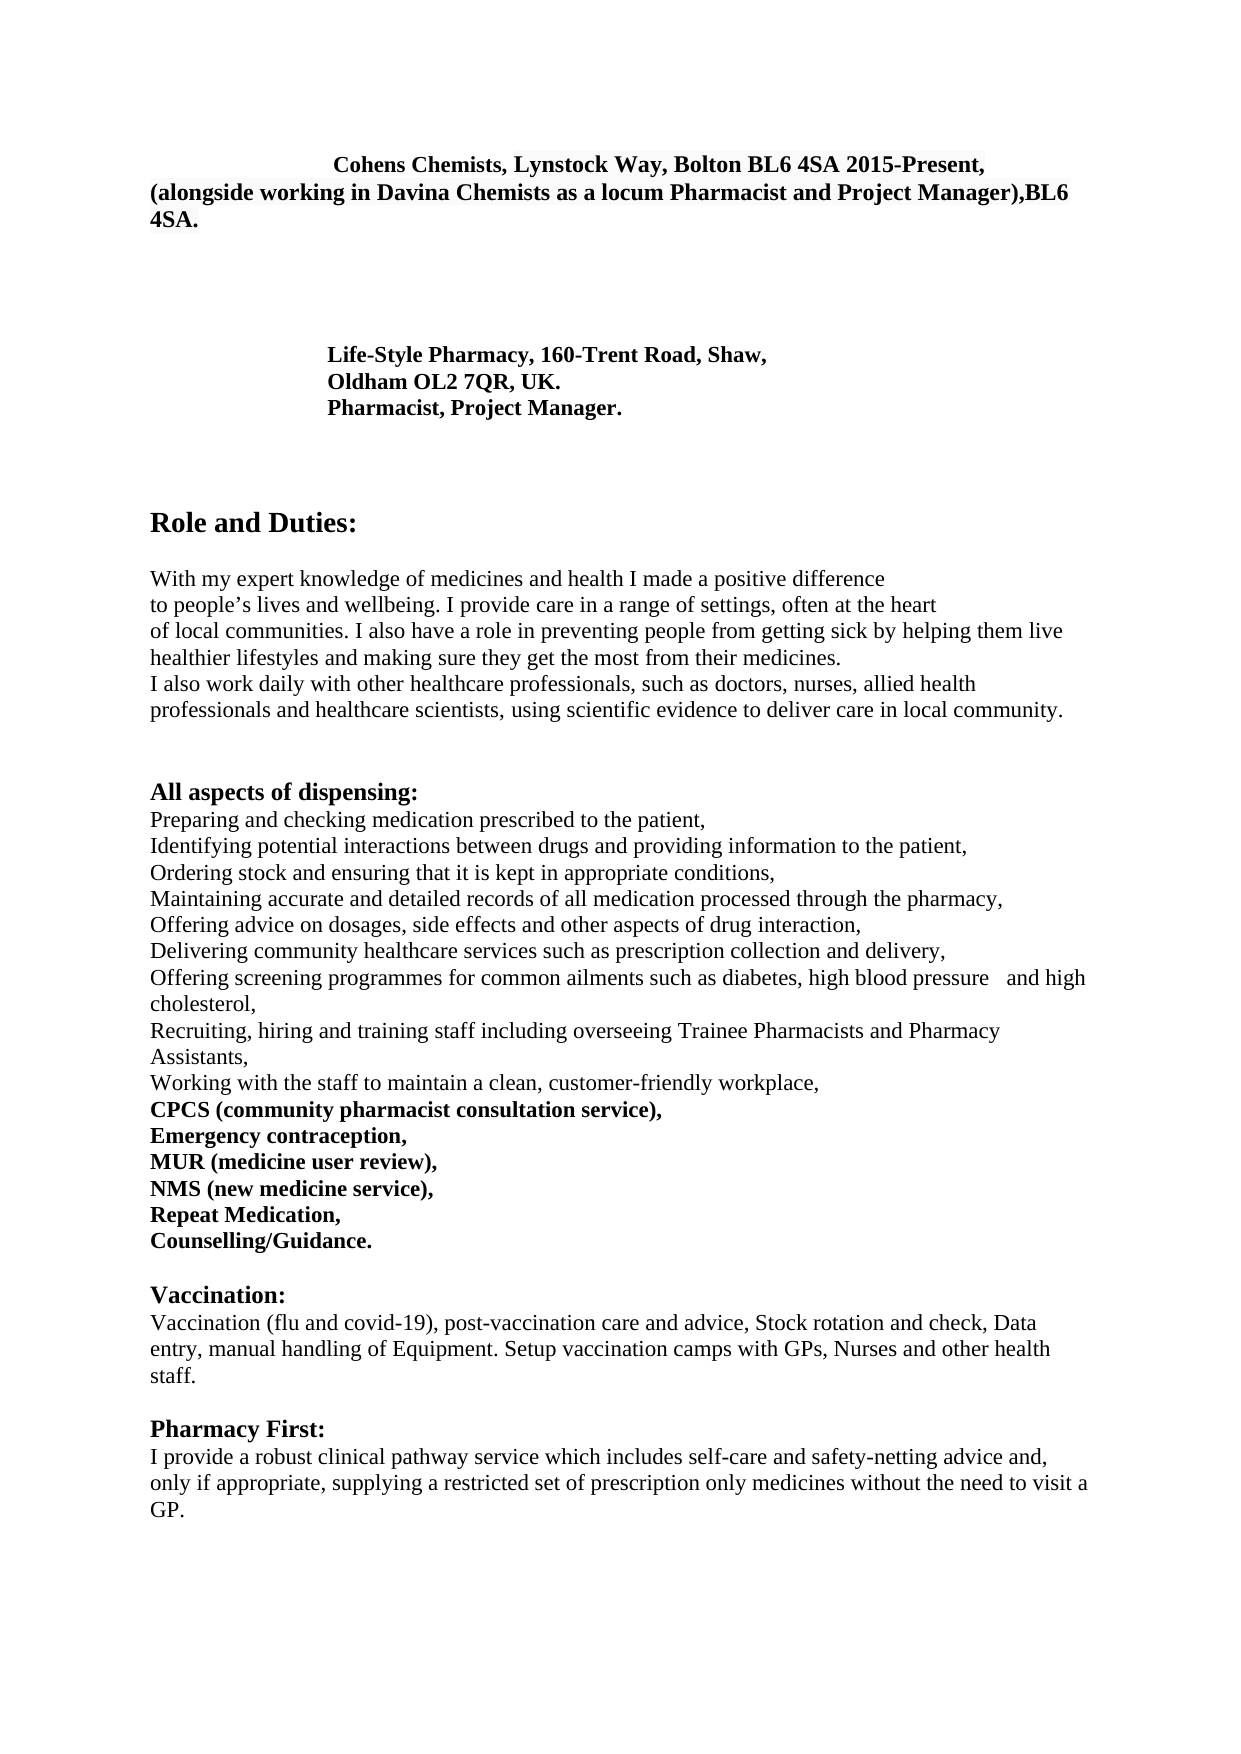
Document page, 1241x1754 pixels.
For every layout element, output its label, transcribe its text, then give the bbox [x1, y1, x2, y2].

text Recruiting, hiring and training staff including overseeing Trainee Pharmacists and Pharmacy Assistants, [150, 1017, 1090, 1069]
text Working with the staff to maintain a clean, customer-friendly workplace, [150, 1069, 1090, 1096]
text Offering advice on dosages, side effects and other aspects of drug interaction, [150, 911, 1090, 938]
text I also work daily with other healthcare professionals, such as doctors, nurses, allied health professionals and healthcare scientists, using scientific evidence to deliver care in local community. [150, 670, 1090, 723]
text Life-Style Pharmacy, 160-Trent Road, Shaw, [150, 342, 1090, 368]
text Cohens Chemists, Lynstock Way, Bolton BL6 4SA 2015-Present, (alongside working in Davina Chemists as a locum Pharmacist and Project Manager),BL6 4SA. [199, 150, 1090, 233]
text Vaccination (flu and covid-19), post-vaccination care and advice, Stock rotation and check, Data entry, manual handling of Equipment. Setup vaccination camps with GPs, Nurses and other health staff. [150, 1309, 1090, 1388]
text Pharmacy First: [150, 1414, 1090, 1443]
text Oldham OL2 7QR, UK. [150, 368, 1090, 394]
text Repeat Medication, [150, 1201, 1090, 1227]
text Maintaining accurate and detailed records of all medication processed through the pharmacy, [150, 885, 1090, 911]
text Ordering stock and ensuring that it is kept in appropriate conditions, [150, 858, 1090, 885]
text CPCS (community pharmacist consultation service), [150, 1096, 1090, 1122]
text Offering screening programmes for common ailments such as diabetes, high blood pressure and high cholesterol, [150, 964, 1090, 1017]
text NMS (new medicine service), [150, 1175, 1090, 1201]
text MUR (medicine user review), [150, 1148, 1090, 1175]
text Emergency contraception, [150, 1122, 1090, 1148]
text Preparing and checking medication prescribed to the patient, [150, 806, 1090, 832]
text Role and Duties: [150, 505, 1090, 538]
text Delivering community healthcare services such as prescription collection and delivery, [150, 938, 1090, 964]
text Pharmacist, Project Manager. [150, 394, 1090, 421]
text Identifying potential interactions between drugs and providing information to the patient, [150, 832, 1090, 858]
text Counselling/Guidance. [150, 1227, 1090, 1254]
text With my expert knowledge of medicines and health I made a positive difference to people’s lives and wellbeing. I provide care in a range of settings, often at the heart of local communities. I also have a role in preventing people from getting sick by helping them live healthier lifestyles and making sure they get the most from their medicines. [150, 564, 1090, 670]
text Cohens Chemists, Lynstock Way, Bolton BL6 4SA 2015-Present, (alongside working in Davina Chemists as a locum Pharmacist and Project Manager),BL6 4SA. [150, 150, 514, 178]
text I provide a robust clinical pathway service which includes self-care and safety-netting advice and, only if appropriate, supplying a restricted set of prescription only medicines without the need to visit a GP. [150, 1443, 1090, 1522]
text Vaccination: [150, 1280, 1090, 1309]
text All aspects of dispensing: [150, 777, 1090, 806]
